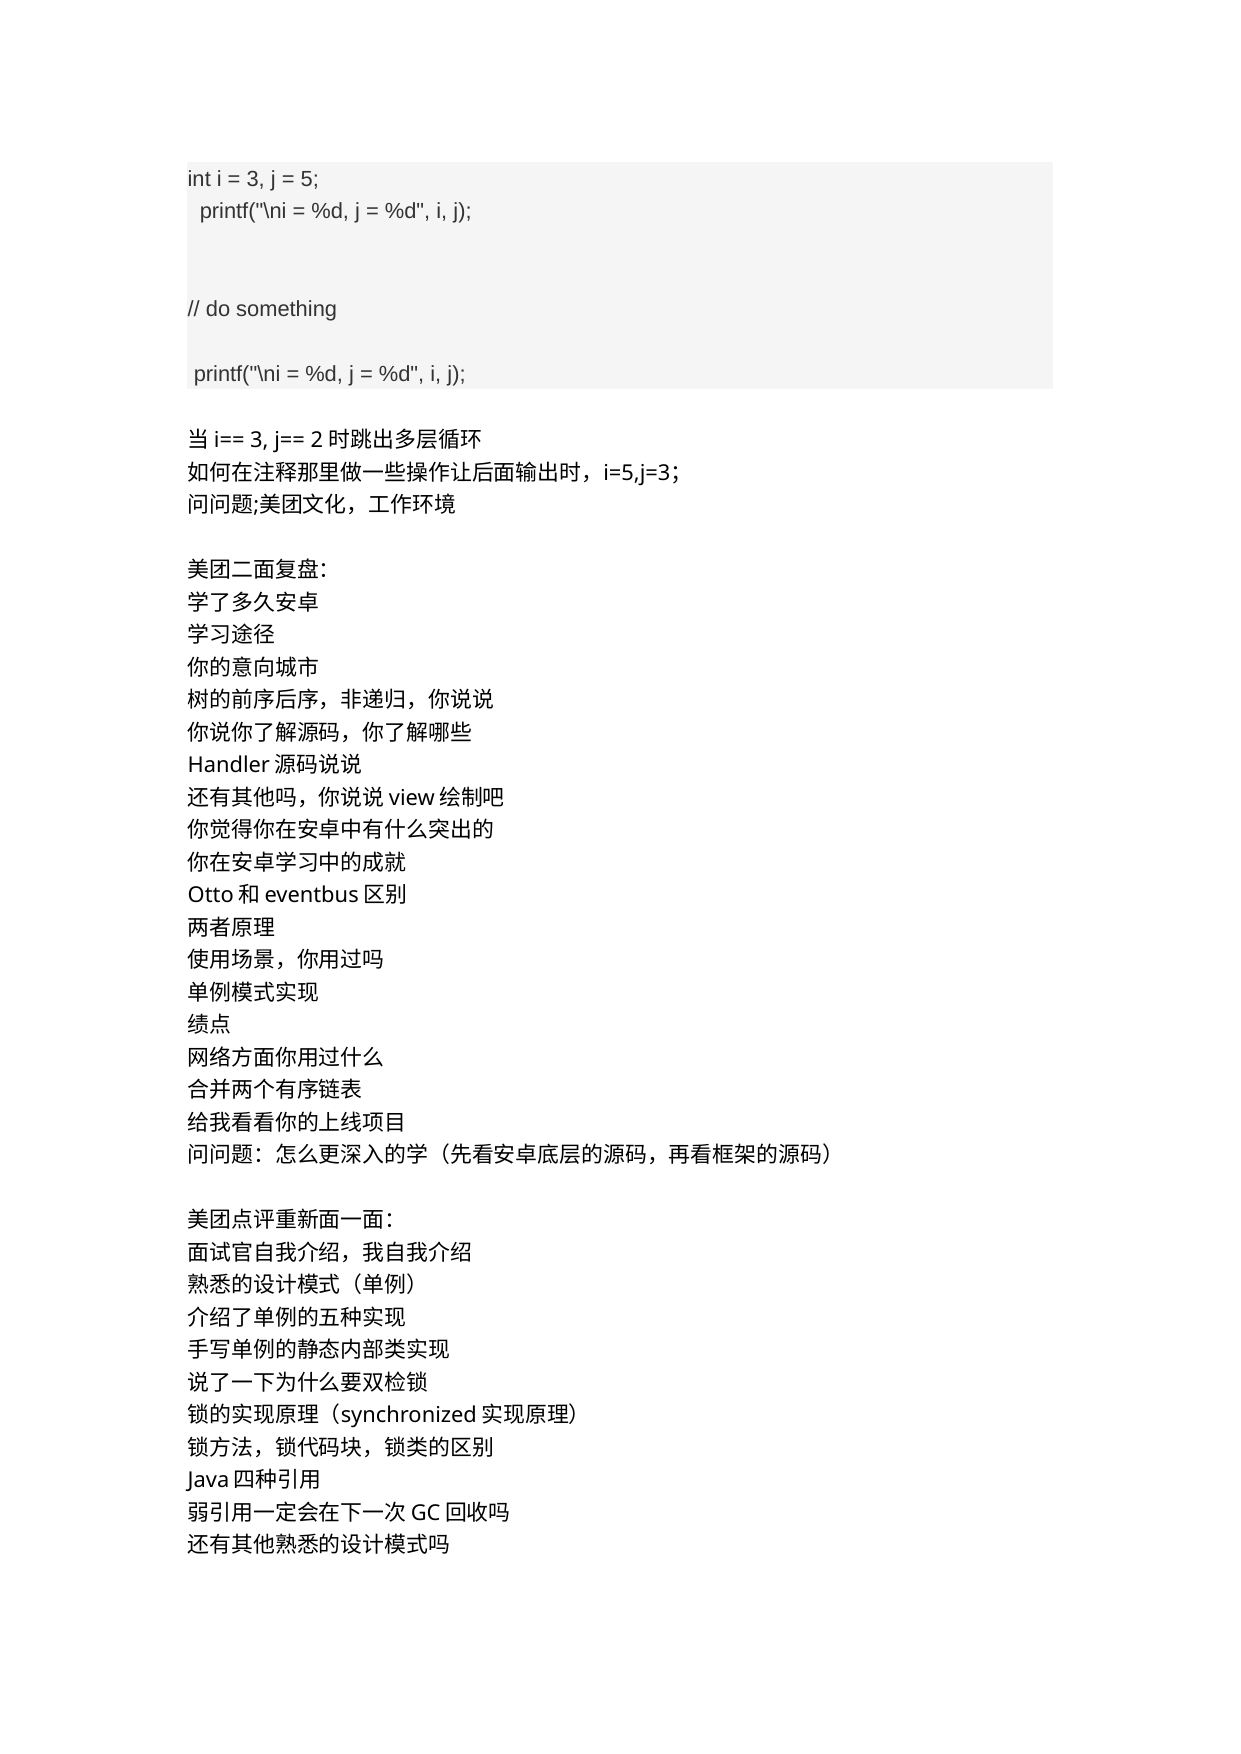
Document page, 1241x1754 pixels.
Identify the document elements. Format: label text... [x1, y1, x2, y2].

text // do something [187, 292, 1053, 324]
text 你说你了解源码，你了解哪些 [187, 714, 1053, 747]
text 问问题：怎么更深入的学（先看安卓底层的源码，再看框架的源码） [187, 1137, 1053, 1169]
text Otto和eventbus区别 [187, 877, 1053, 909]
text printf("\ni = %d, j = %d", i, j); [187, 357, 1053, 389]
text 还有其他吗，你说说view绘制吧 [187, 779, 1053, 812]
text 树的前序后序，非递归，你说说 [187, 682, 1053, 714]
text 手写单例的静态内部类实现 [187, 1332, 1053, 1364]
text 面试官自我介绍，我自我介绍 [187, 1234, 1053, 1267]
text 如何在注释那里做一些操作让后面输出时，i=5,j=3； [187, 454, 1053, 487]
text 熟悉的设计模式（单例） [187, 1267, 1053, 1299]
text 你在安卓学习中的成就 [187, 844, 1053, 877]
text 你觉得你在安卓中有什么突出的 [187, 812, 1053, 844]
text Handler源码说说 [187, 747, 1053, 779]
text 单例模式实现 [187, 974, 1053, 1007]
text 给我看看你的上线项目 [187, 1104, 1053, 1137]
text 问问题;美团文化，工作环境 [187, 487, 1053, 519]
text 锁方法，锁代码块，锁类的区别 [187, 1429, 1053, 1462]
text 学了多久安卓 [187, 584, 1053, 617]
text int i = 3, j = 5; printf("\ni = %d, j = %d", i, j); [187, 162, 1053, 227]
text 说了一下为什么要双检锁 [187, 1364, 1053, 1397]
text 两者原理 [187, 909, 1053, 942]
text 介绍了单例的五种实现 [187, 1299, 1053, 1332]
text 当i== 3, j== 2 时跳出多层循环 [187, 422, 1053, 454]
text 美团点评重新面一面： [187, 1202, 1053, 1234]
text 合并两个有序链表 [187, 1072, 1053, 1104]
text 绩点 [187, 1007, 1053, 1039]
text 学习途径 [187, 617, 1053, 649]
text 还有其他熟悉的设计模式吗 [187, 1527, 1053, 1559]
text Java四种引用 [187, 1462, 1053, 1494]
text 锁的实现原理（synchronized实现原理） [187, 1397, 1053, 1429]
text 美团二面复盘： [187, 552, 1053, 584]
text 你的意向城市 [187, 649, 1053, 682]
text 弱引用一定会在下一次GC回收吗 [187, 1494, 1053, 1527]
text 网络方面你用过什么 [187, 1039, 1053, 1072]
text 使用场景，你用过吗 [187, 942, 1053, 974]
